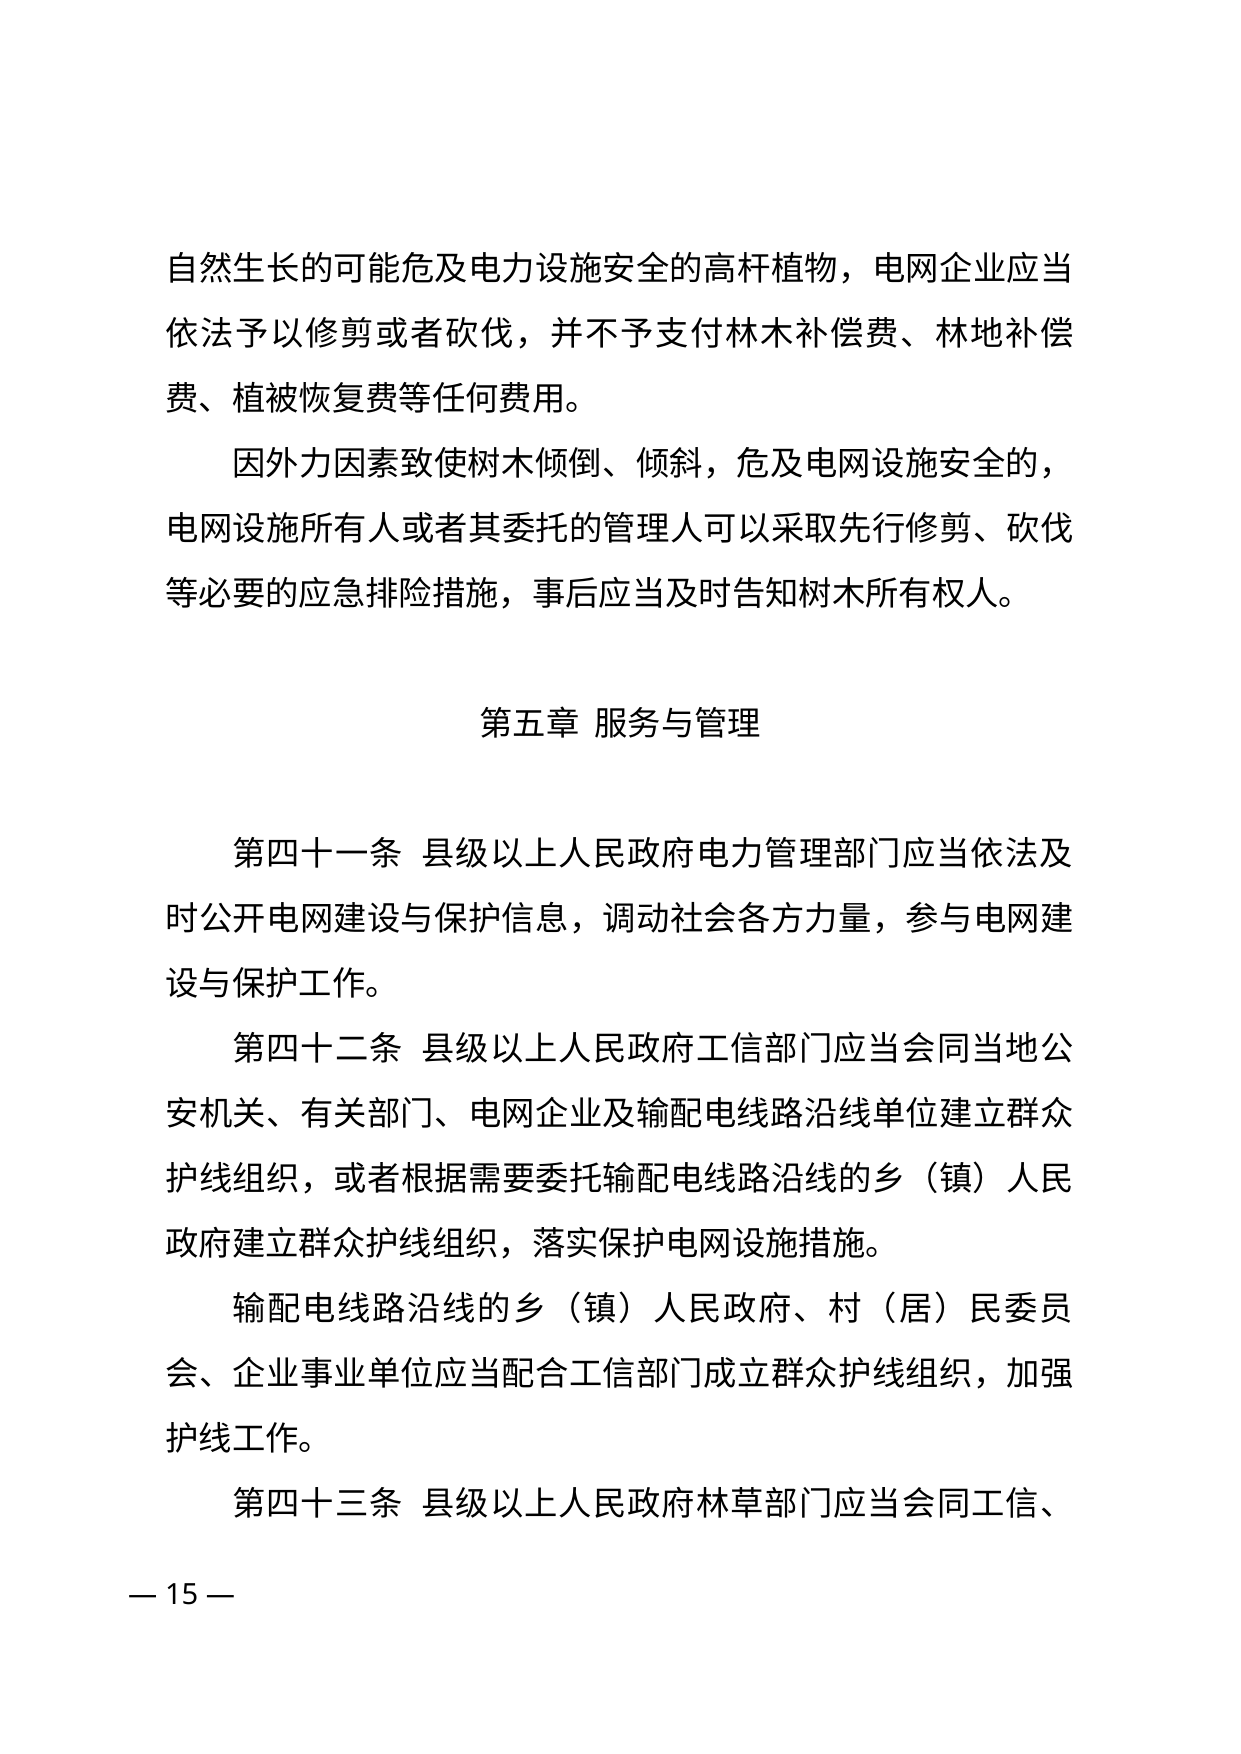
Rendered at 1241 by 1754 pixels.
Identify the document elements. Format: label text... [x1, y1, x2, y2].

list 第五章 服务与管理 [165, 688, 1075, 753]
text 第四十二条 县级以上人民政府工信部门应当会同当地公安机关、有关部门、电网企业及输配电线路沿线单位建立群众护线组织，或者根据需要委托输配电线路沿线的乡（镇）人民政府建立群众护线组织，落实保护电网设施措施。 [165, 1013, 1075, 1273]
text 第四十一条 县级以上人民政府电力管理部门应当依法及时公开电网建设与保护信息，调动社会各方力量，参与电网建设与保护工作。 [165, 818, 1075, 1013]
text 因外力因素致使树木倾倒、倾斜，危及电网设施安全的，电网设施所有人或者其委托的管理人可以采取先行修剪、砍伐等必要的应急排险措施，事后应当及时告知树木所有权人。 [165, 428, 1075, 623]
text 输配电线路沿线的乡（镇）人民政府、村（居）民委员会、企业事业单位应当配合工信部门成立群众护线组织，加强护线工作。 [165, 1273, 1075, 1468]
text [165, 1468, 1075, 1533]
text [165, 233, 1075, 428]
